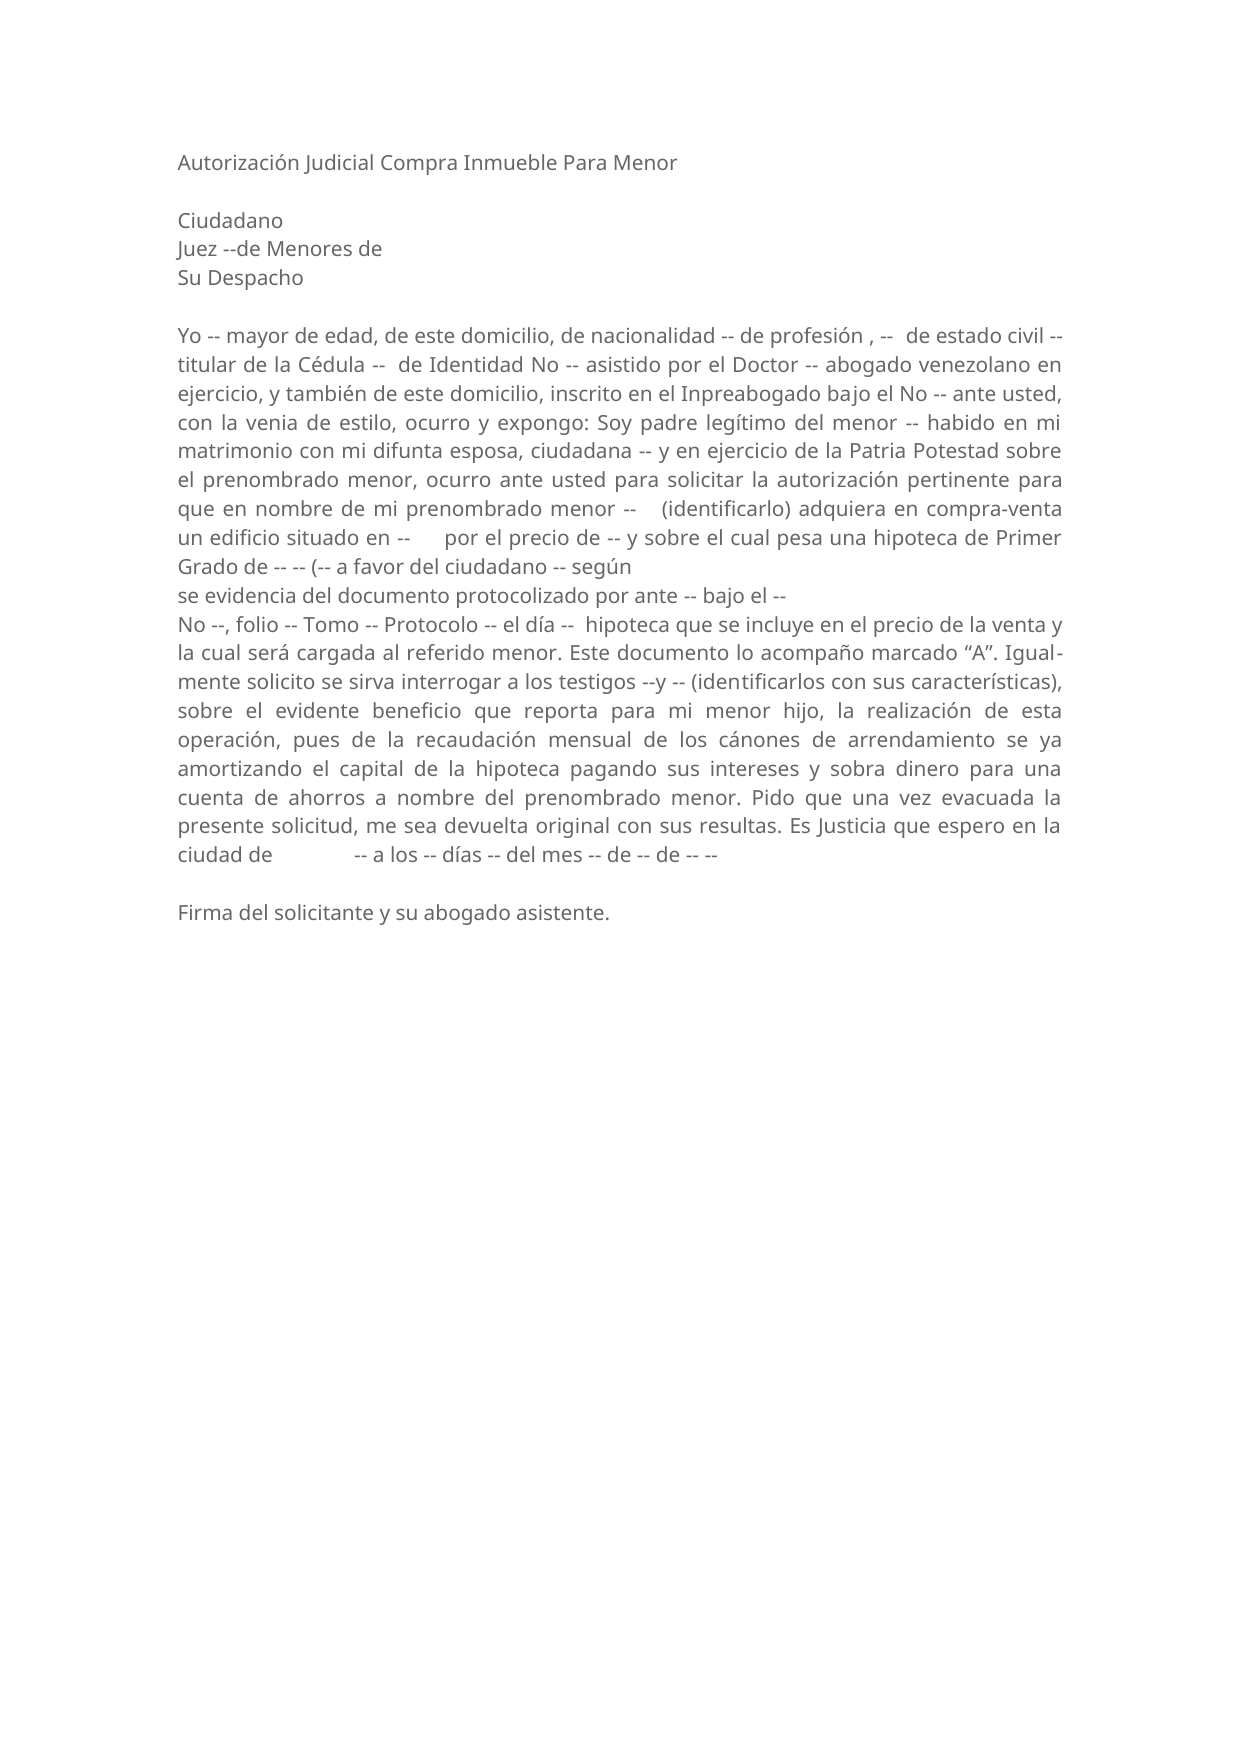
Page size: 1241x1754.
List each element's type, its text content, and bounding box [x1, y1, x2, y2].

text Ciudadano [177, 205, 1063, 234]
text Autorización Judicial Compra Inmueble Para Menor [177, 148, 1063, 176]
text se evidencia del documento protocolizado por ante -- bajo el -- [177, 580, 1063, 609]
text Juez --de Menores de [177, 234, 1063, 263]
text No --, folio -- Tomo -- Protocolo -- el día -- hipoteca que se incluye en el precio de la venta y la cual será cargada al referido menor. Este documento lo acompaño marcado “A”. Igualmente solicito se sirva interrogar a los testigos --y -- (identificarlos con sus características), sobre el evidente beneficio que reporta para mi menor hijo, la realización de esta operación, pues de la recaudación mensual de los cánones de arrendamiento se ya amortizando el capital de la hipoteca pagando sus intereses y sobra dinero para una cuenta de ahorros a nombre del prenombrado menor. Pido que una vez evacuada la presente solicitud, me sea devuelta original con sus resultas. Es Justicia que espero en la ciudad de -- a los -- días -- del mes -- de -- de -- -- [177, 609, 1063, 869]
text Su Despacho [177, 263, 1063, 292]
text Yo -- mayor de edad, de este domicilio, de nacionalidad -- de profesión , -- de estado civil -- titular de la Cédula -- de Identidad No -- asistido por el Doctor -- abogado venezolano en ejercicio, y también de este domicilio, inscrito en el Inpreabogado bajo el No -- ante usted, con la venia de estilo, ocurro y expongo: Soy padre legítimo del menor -- habido en mi matrimonio con mi difunta esposa, ciudadana -- y en ejercicio de la Patria Potestad sobre el prenombrado menor, ocurro ante usted para solicitar la autorización pertinente para que en nombre de mi prenombrado menor -- (identificarlo) adquiera en compra-venta un edificio situado en -- por el precio de -- y sobre el cual pesa una hipoteca de Primer Grado de -- -- (-- a favor del ciudadano -- según [177, 321, 1063, 580]
text Firma del solicitante y su abogado asistente. [177, 898, 1063, 927]
